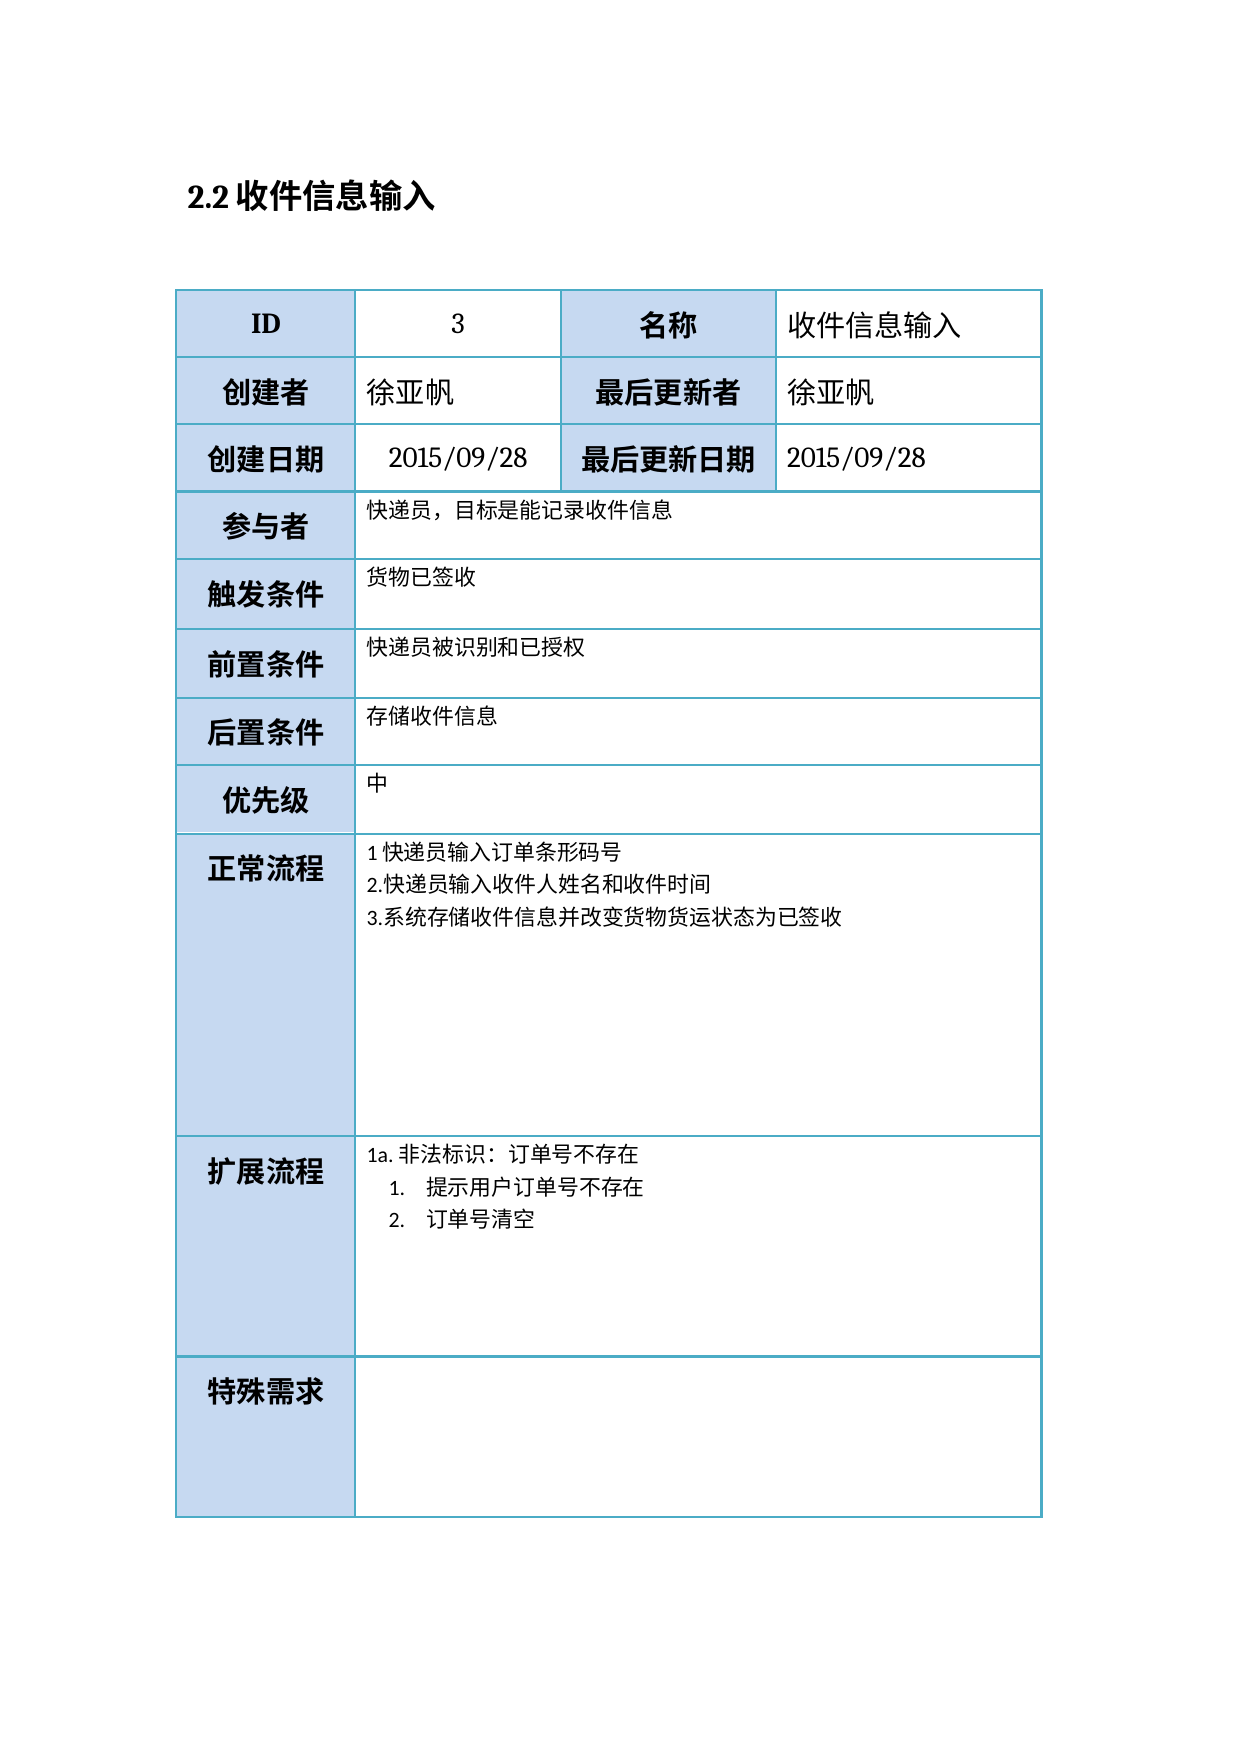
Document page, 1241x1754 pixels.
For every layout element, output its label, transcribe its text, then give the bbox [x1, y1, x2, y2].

table_cell 最后更新者 [562, 358, 775, 423]
table_cell 特殊需求 [177, 1358, 354, 1516]
table_cell [356, 1358, 1040, 1516]
table_cell 后置条件 [177, 699, 354, 764]
table_cell 创建者 [177, 358, 354, 423]
table_cell 触发条件 [177, 560, 354, 628]
subtitle 2.2收件信息输入 [187, 162, 1053, 227]
table_cell 存储收件信息 [356, 699, 1040, 764]
table_cell 创建日期 [177, 425, 354, 490]
table_cell 中 [356, 766, 1040, 832]
table_cell 快递员，目标是能记录收件信息 [356, 493, 1040, 558]
table_cell 徐亚帆 [777, 358, 1040, 423]
table_cell 参与者 [177, 493, 354, 558]
table_cell 2015/09/28 [356, 425, 560, 490]
table_cell 1快递员输入订单条形码号 2.快递员输入收件人姓名和收件时间 3.系统存储收件信息并改变货物货运状态为已签收 [356, 835, 1040, 1135]
table_cell 1a. 非法标识：订单号不存在 提示用户订单号不存在 订单号清空 [356, 1137, 1040, 1355]
table_cell 正常流程 [177, 835, 354, 1135]
table_header 3 [356, 291, 560, 356]
table_cell 最后更新日期 [562, 425, 775, 490]
table_cell 快递员被识别和已授权 [356, 630, 1040, 697]
table_cell 徐亚帆 [356, 358, 560, 423]
table_cell 优先级 [177, 766, 354, 832]
table_cell 扩展流程 [177, 1137, 354, 1355]
table_cell 货物已签收 [356, 560, 1040, 628]
table_header 名称 [562, 291, 775, 356]
table_header 收件信息输入 [777, 291, 1040, 356]
table_header ID [177, 291, 354, 356]
table_cell 2015/09/28 [777, 425, 1040, 490]
table_cell 前置条件 [177, 630, 354, 697]
